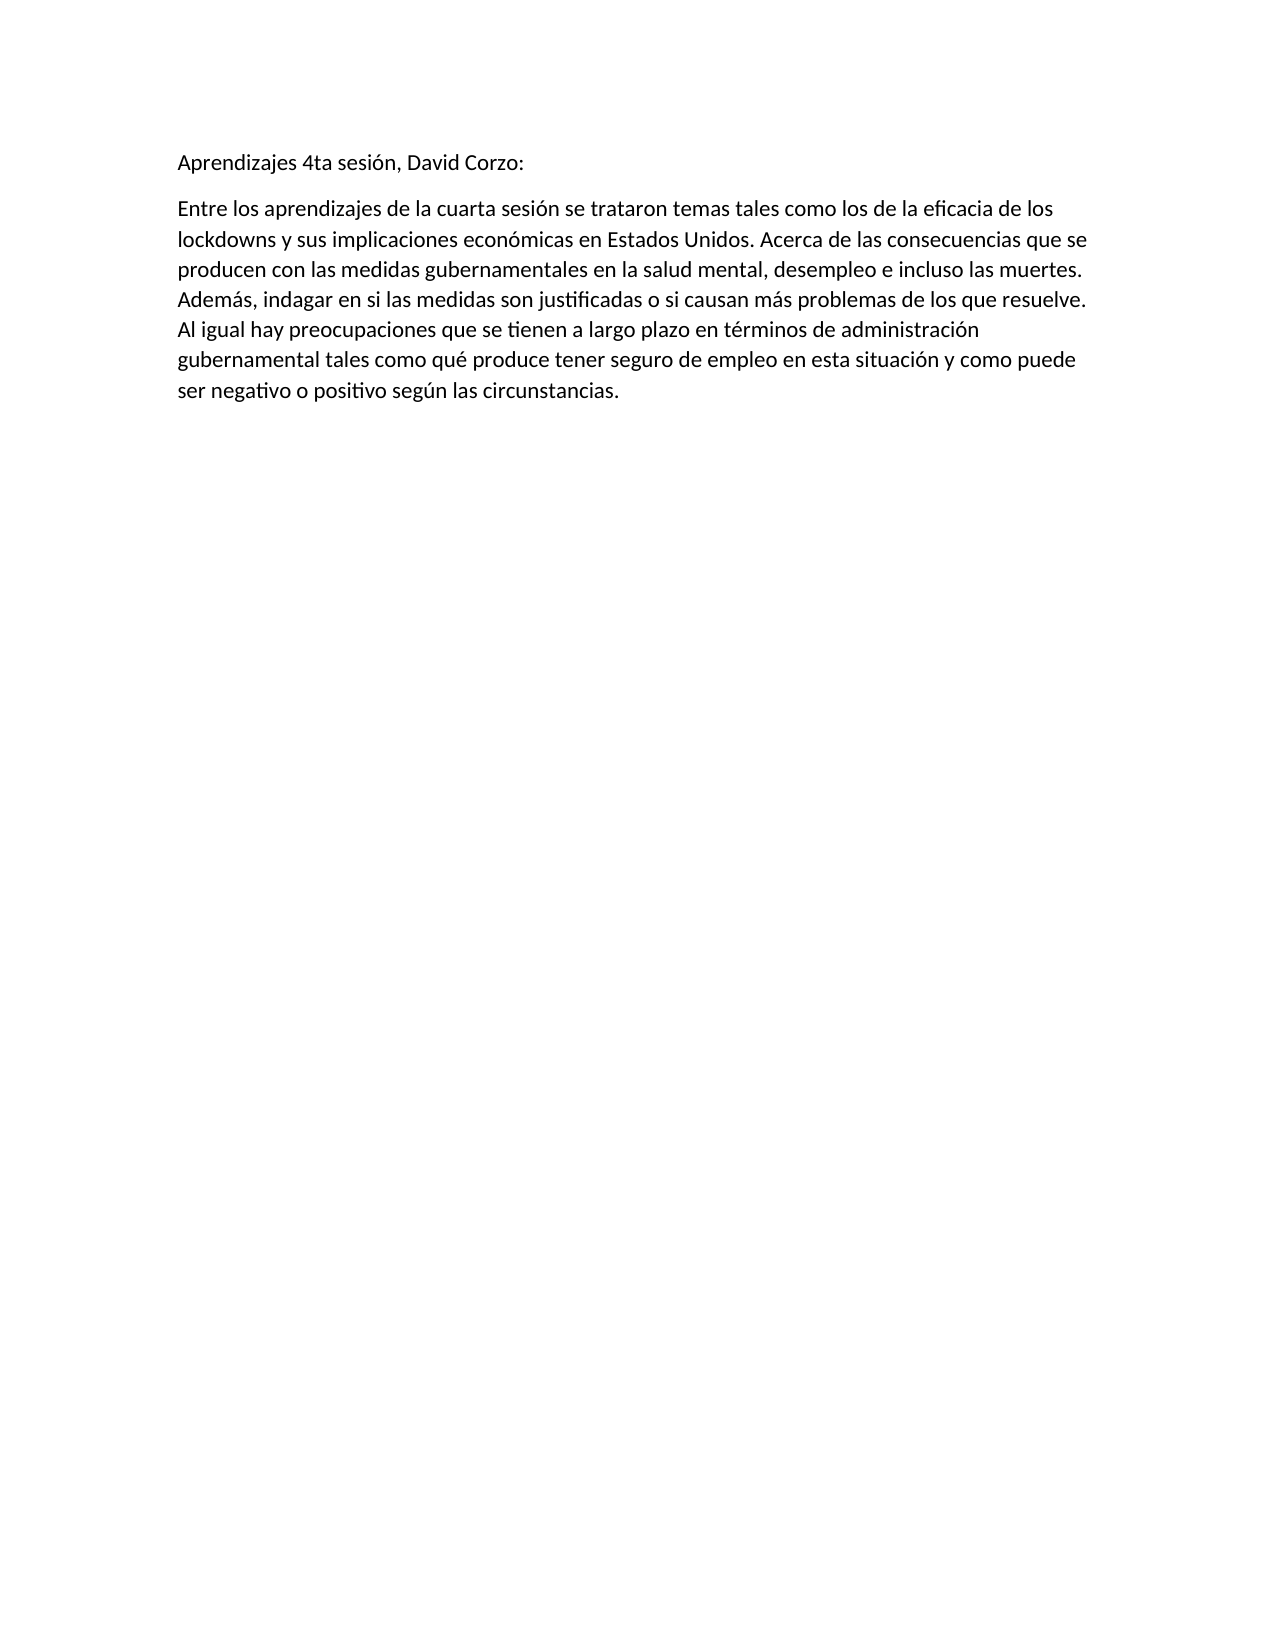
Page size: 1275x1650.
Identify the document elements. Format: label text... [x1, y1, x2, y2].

text Aprendizajes 4ta sesión, David Corzo: [177, 148, 1098, 176]
text Entre los aprendizajes de la cuarta sesión se trataron temas tales como los de la eficacia de los lockdowns y sus implicaciones económicas en Estados Unidos. Acerca de las consecuencias que se producen con las medidas gubernamentales en la salud mental, desempleo e incluso las muertes. Además, indagar en si las medidas son justificadas o si causan más problemas de los que resuelve. Al igual hay preocupaciones que se tienen a largo plazo en términos de administración gubernamental tales como qué produce tener seguro de empleo en esta situación y como puede ser negativo o positivo según las circunstancias. [177, 194, 1098, 404]
